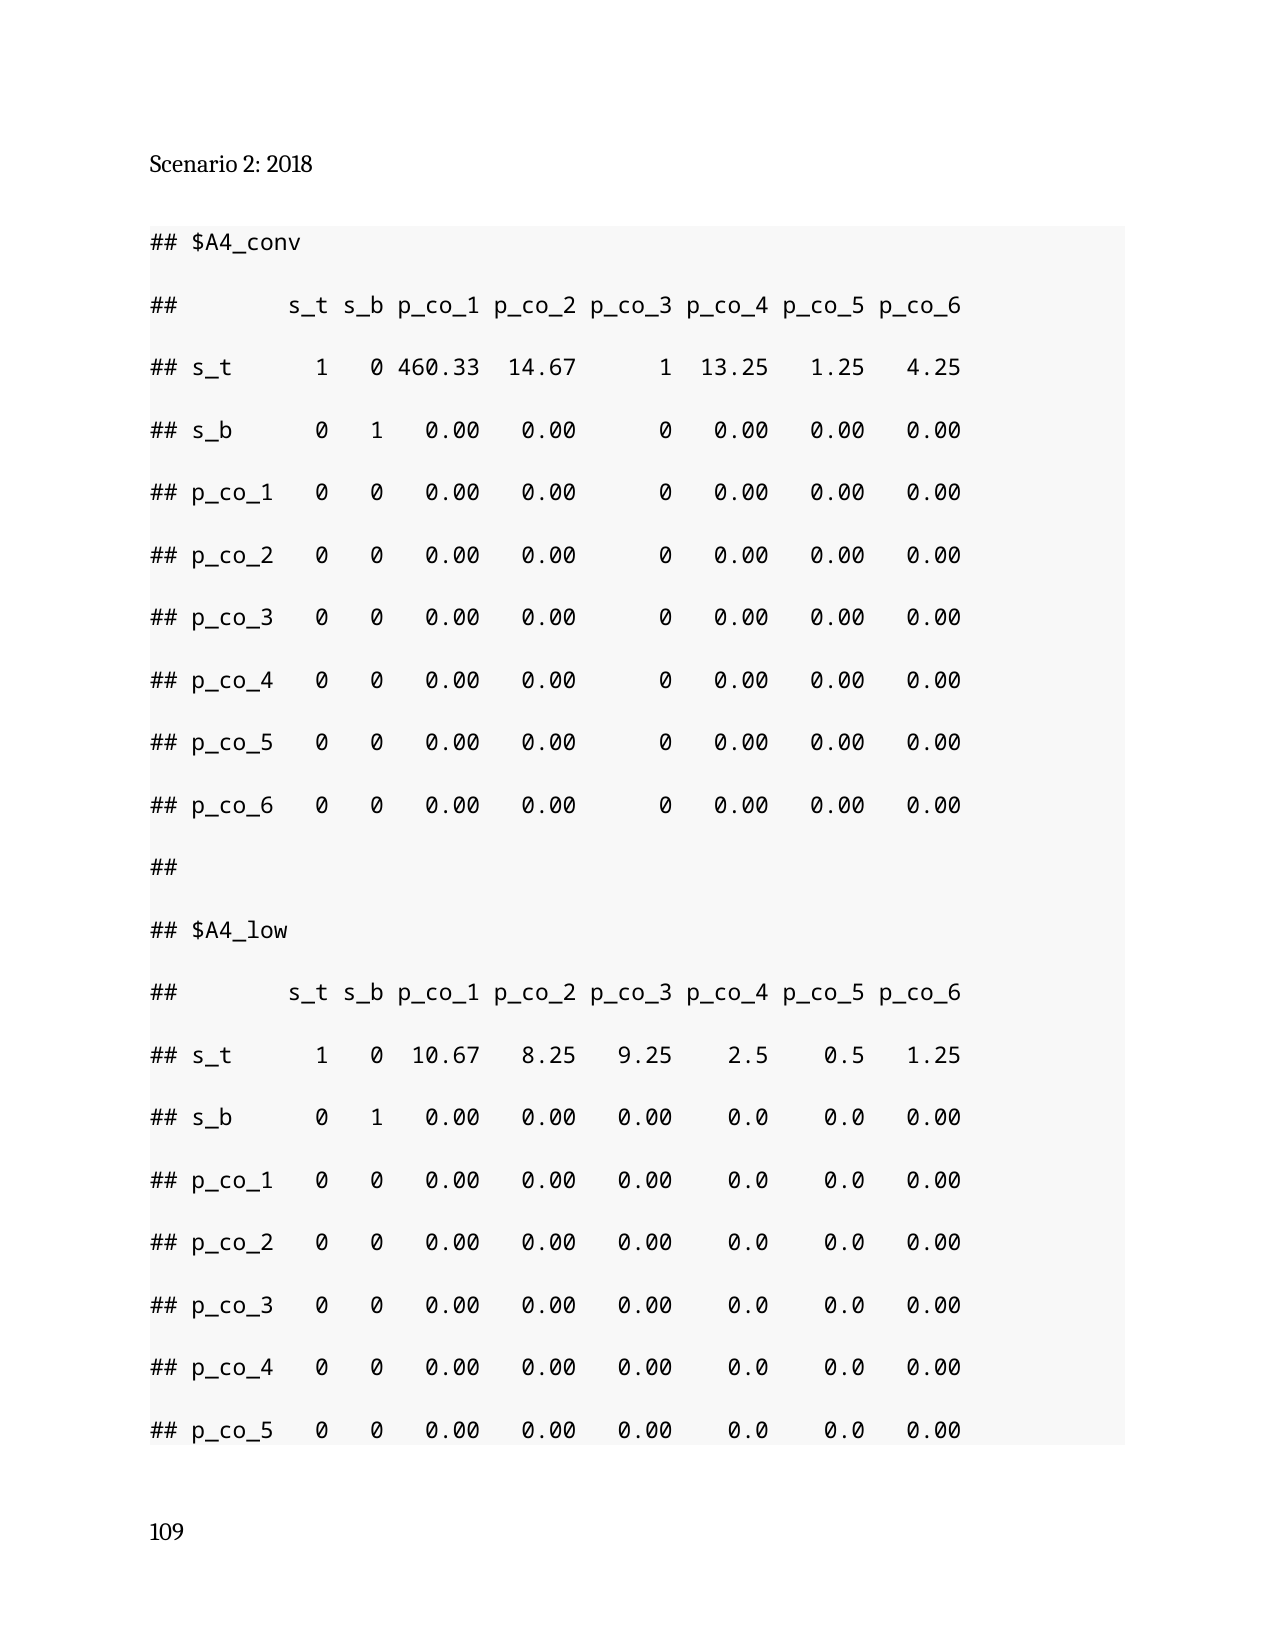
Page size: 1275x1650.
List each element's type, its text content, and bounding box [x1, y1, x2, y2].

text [150, 226, 1125, 1445]
text Scenario 2: 2018 [150, 150, 1125, 179]
